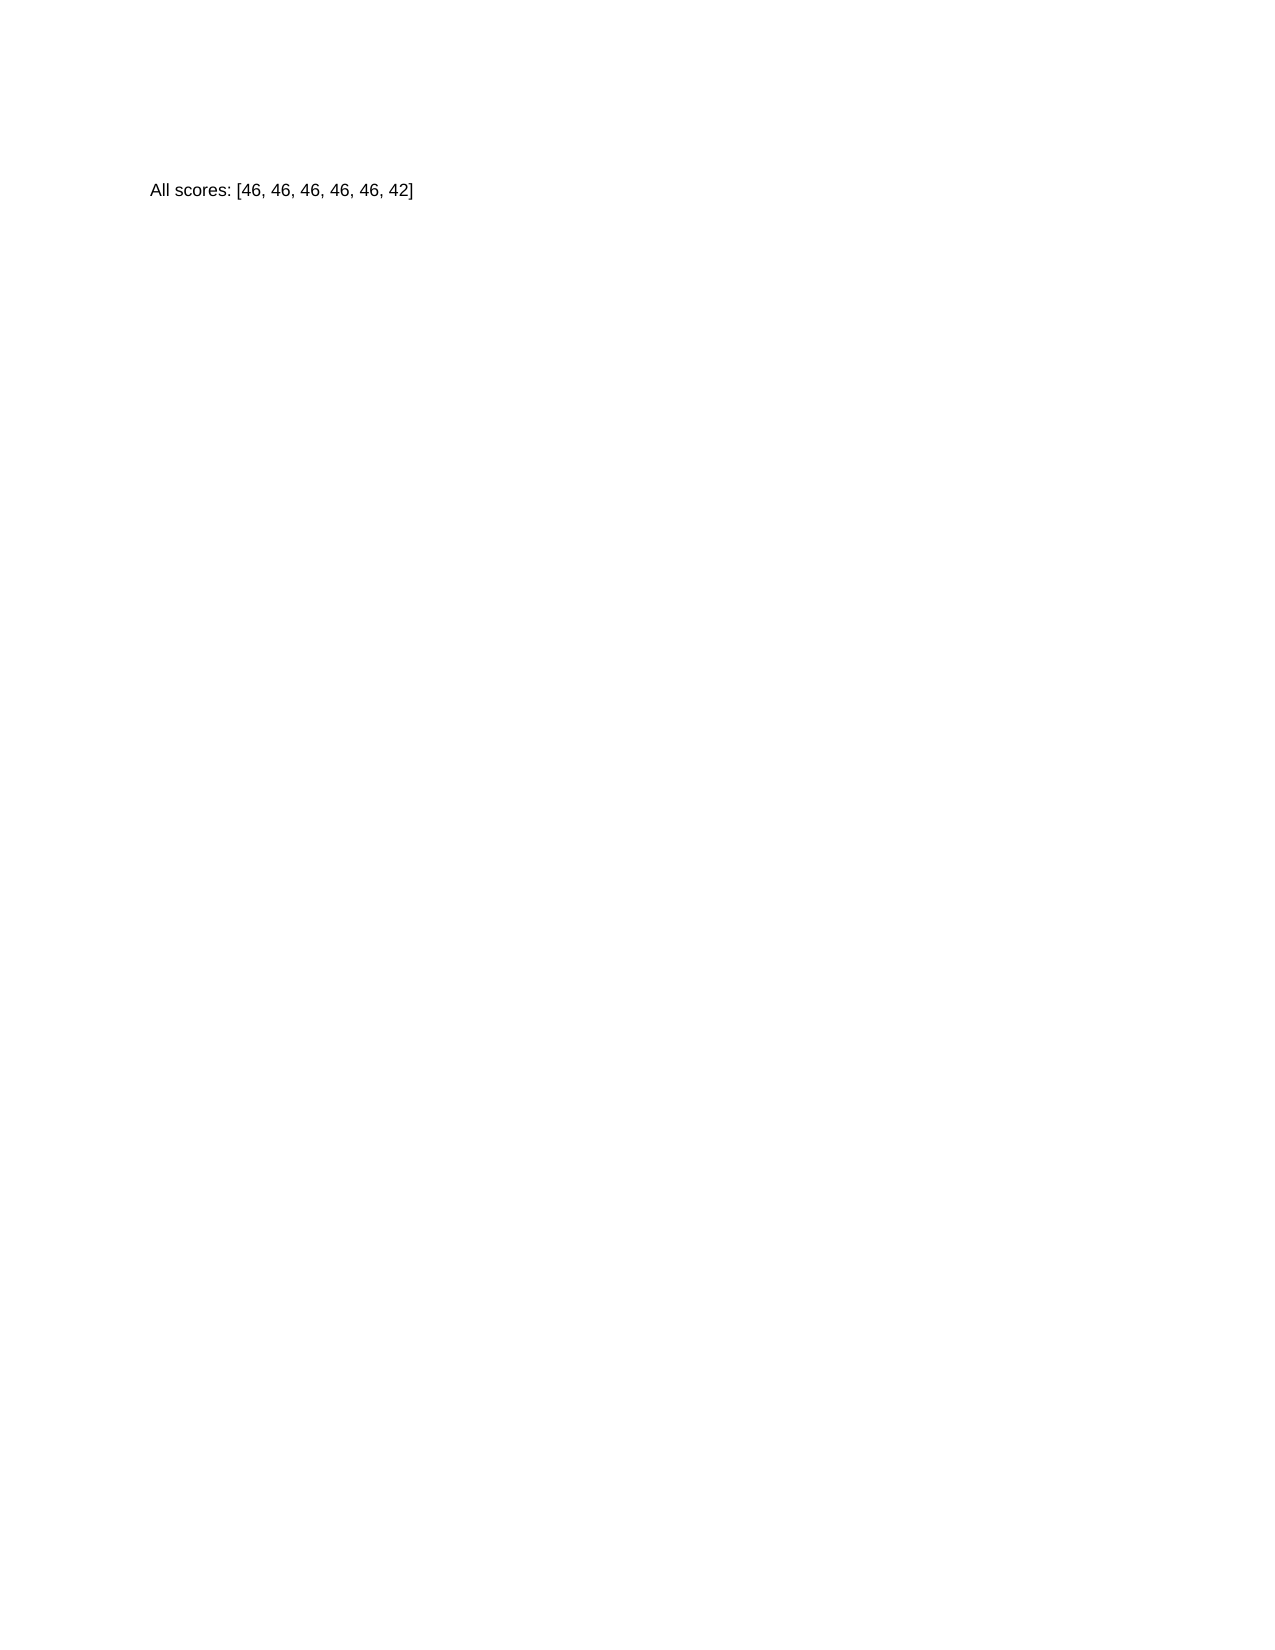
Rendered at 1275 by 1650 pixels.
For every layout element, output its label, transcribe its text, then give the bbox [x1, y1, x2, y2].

text All scores: [46, 46, 46, 46, 46, 42] [150, 180, 1125, 201]
